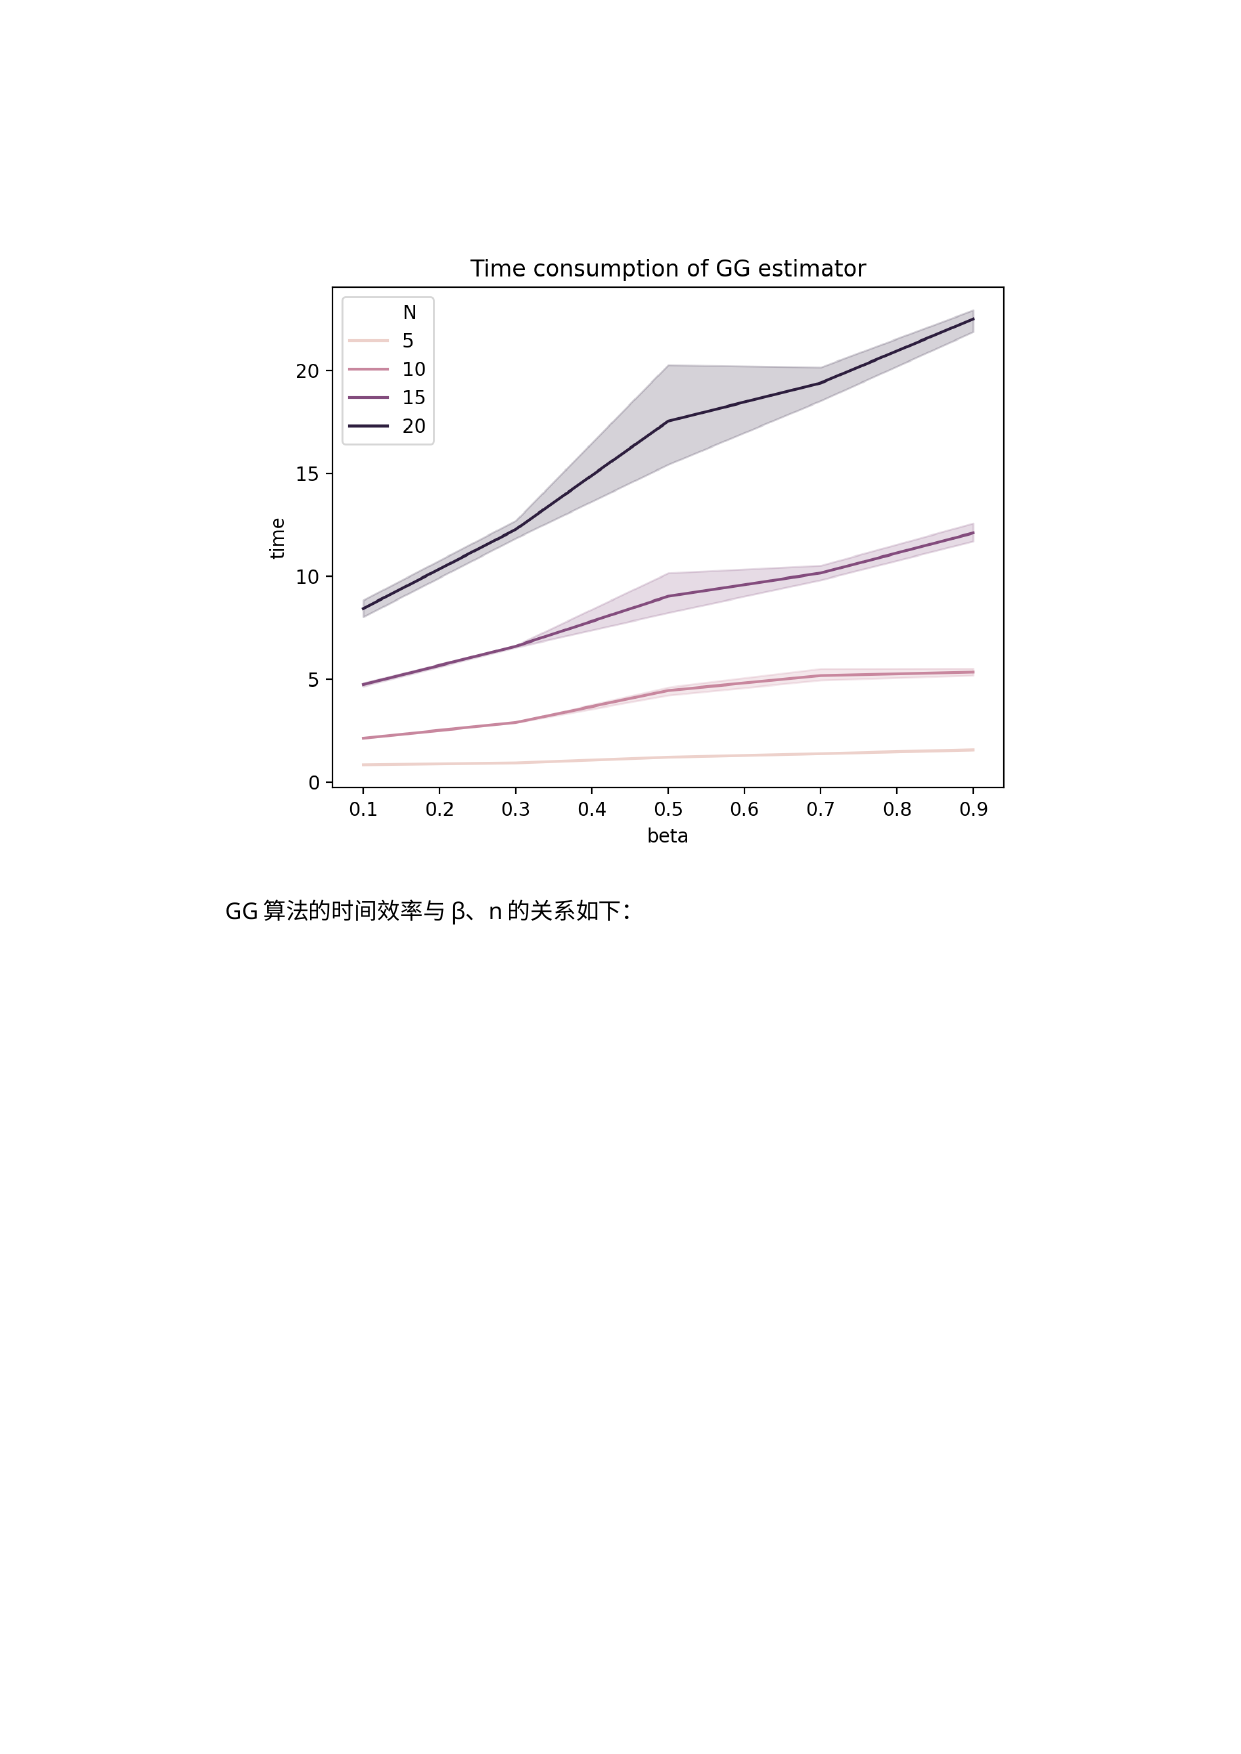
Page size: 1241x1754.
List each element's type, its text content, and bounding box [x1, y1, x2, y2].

picture [224, 210, 1090, 859]
